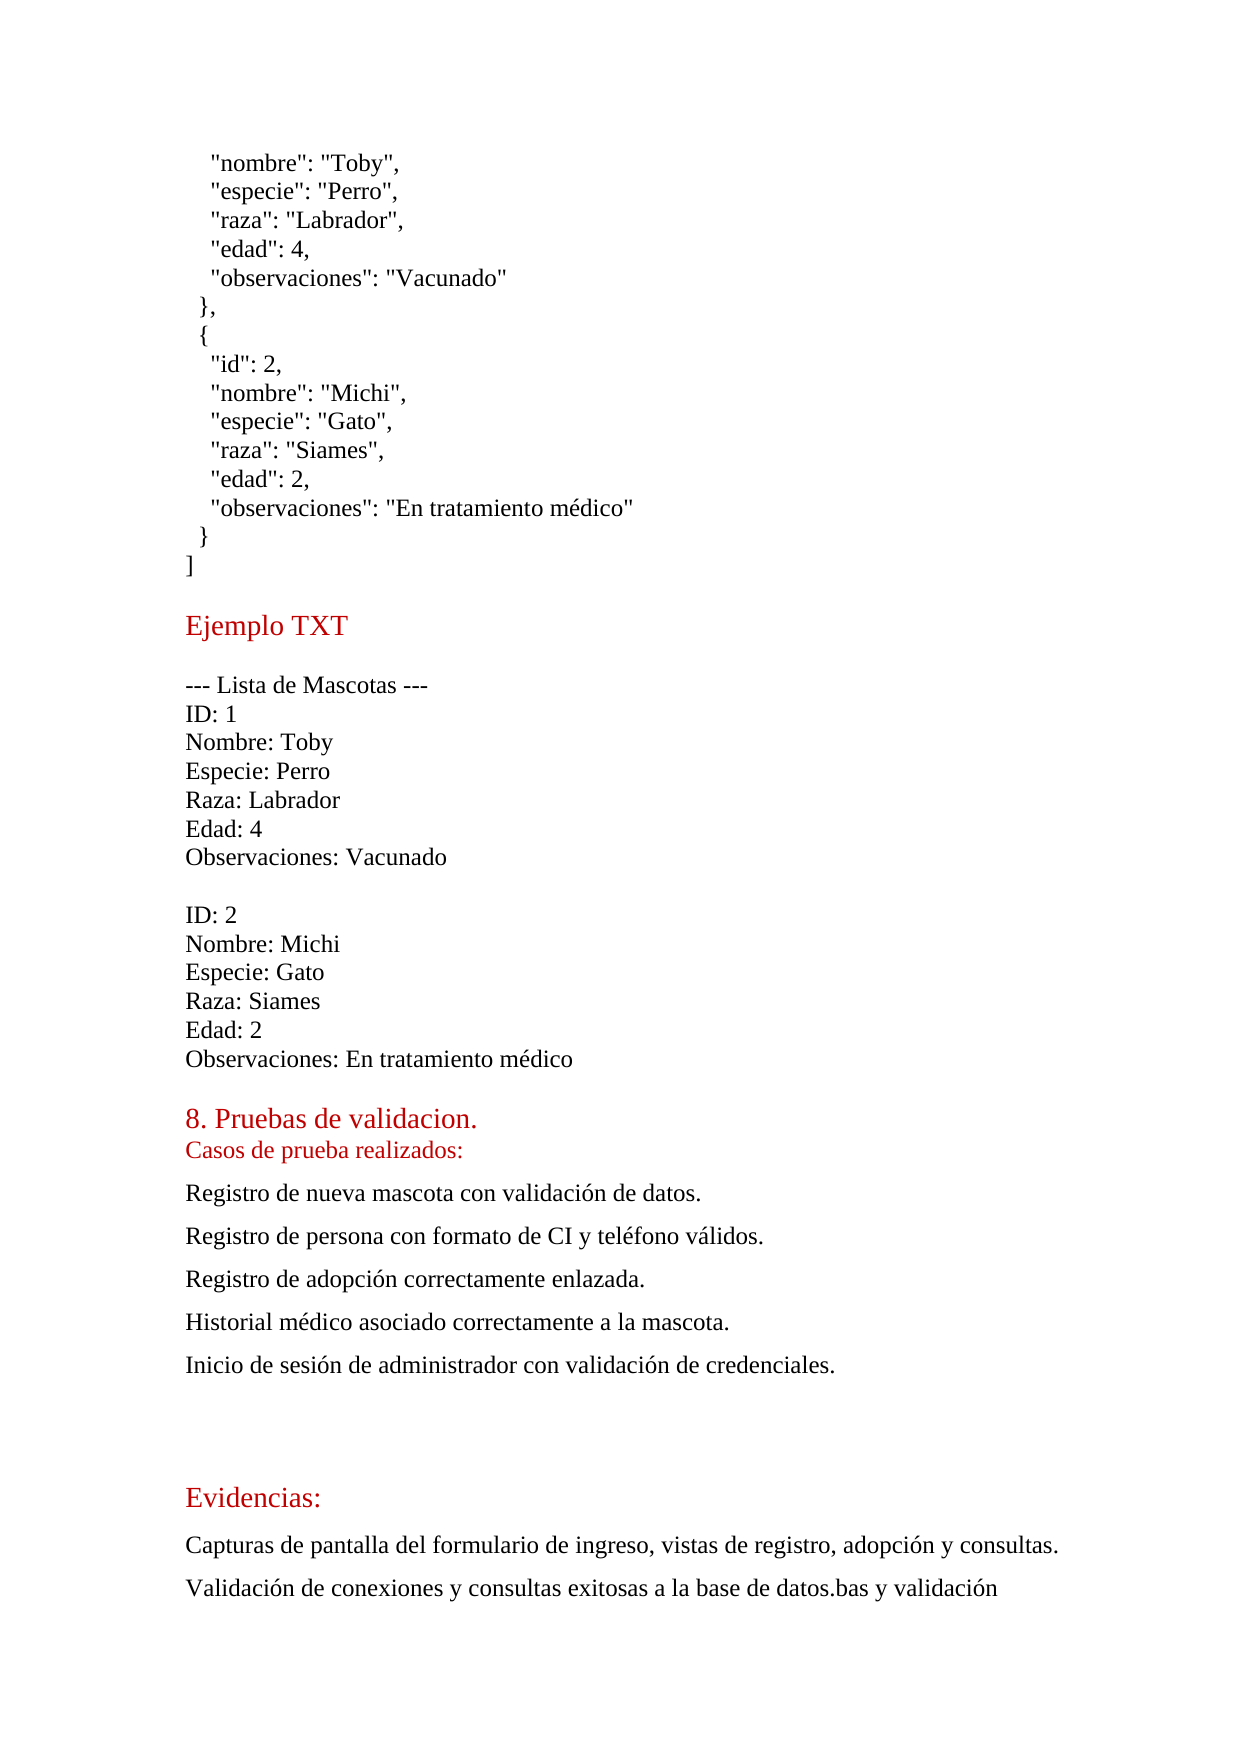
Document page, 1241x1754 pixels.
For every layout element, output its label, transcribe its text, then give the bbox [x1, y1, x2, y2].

text }, [185, 291, 1092, 320]
text } [185, 521, 1092, 550]
text "nombre": "Michi", [185, 378, 1092, 406]
text Capturas de pantalla del formulario de ingreso, vistas de registro, adopción y consultas. [185, 1530, 1092, 1559]
text "observaciones": "Vacunado" [185, 263, 1092, 291]
text "raza": "Labrador", [185, 205, 1092, 234]
text Edad: 2 [185, 1015, 1092, 1044]
text 8. Pruebas de validacion. [185, 1101, 1092, 1135]
text "edad": 2, [185, 464, 1092, 493]
text "nombre": "Toby", [185, 148, 1092, 176]
text Registro de adopción correctamente enlazada. [185, 1264, 1092, 1293]
text Observaciones: En tratamiento médico [185, 1044, 1092, 1072]
text Registro de nueva mascota con validación de datos. [185, 1178, 1092, 1207]
text Nombre: Michi [185, 929, 1092, 957]
text --- Lista de Mascotas --- [185, 670, 1092, 699]
text "raza": "Siames", [185, 435, 1092, 464]
text "id": 2, [185, 349, 1092, 378]
text Observaciones: Vacunado [185, 842, 1092, 871]
text "edad": 4, [185, 234, 1092, 263]
text Raza: Labrador [185, 785, 1092, 814]
text Nombre: Toby [185, 727, 1092, 756]
text Especie: Gato [185, 957, 1092, 986]
text "especie": "Perro", [185, 176, 1092, 205]
text "observaciones": "En tratamiento médico" [185, 493, 1092, 521]
text Edad: 4 [185, 814, 1092, 842]
text Inicio de sesión de administrador con validación de credenciales. [185, 1350, 1092, 1379]
text ] [185, 550, 1092, 579]
text Validación de conexiones y consultas exitosas a la base de datos.bas y validación [185, 1573, 1092, 1602]
text Registro de persona con formato de CI y teléfono válidos. [185, 1221, 1092, 1250]
text "especie": "Gato", [185, 406, 1092, 435]
text { [185, 320, 1092, 349]
text Especie: Perro [185, 756, 1092, 785]
text Evidencias: [185, 1480, 1092, 1513]
text Ejemplo TXT [185, 608, 1092, 641]
text ID: 1 [185, 699, 1092, 727]
text Casos de prueba realizados: [185, 1135, 1092, 1163]
text ID: 2 [185, 900, 1092, 929]
text Historial médico asociado correctamente a la mascota. [148, 1307, 1092, 1336]
text Raza: Siames [185, 986, 1092, 1015]
